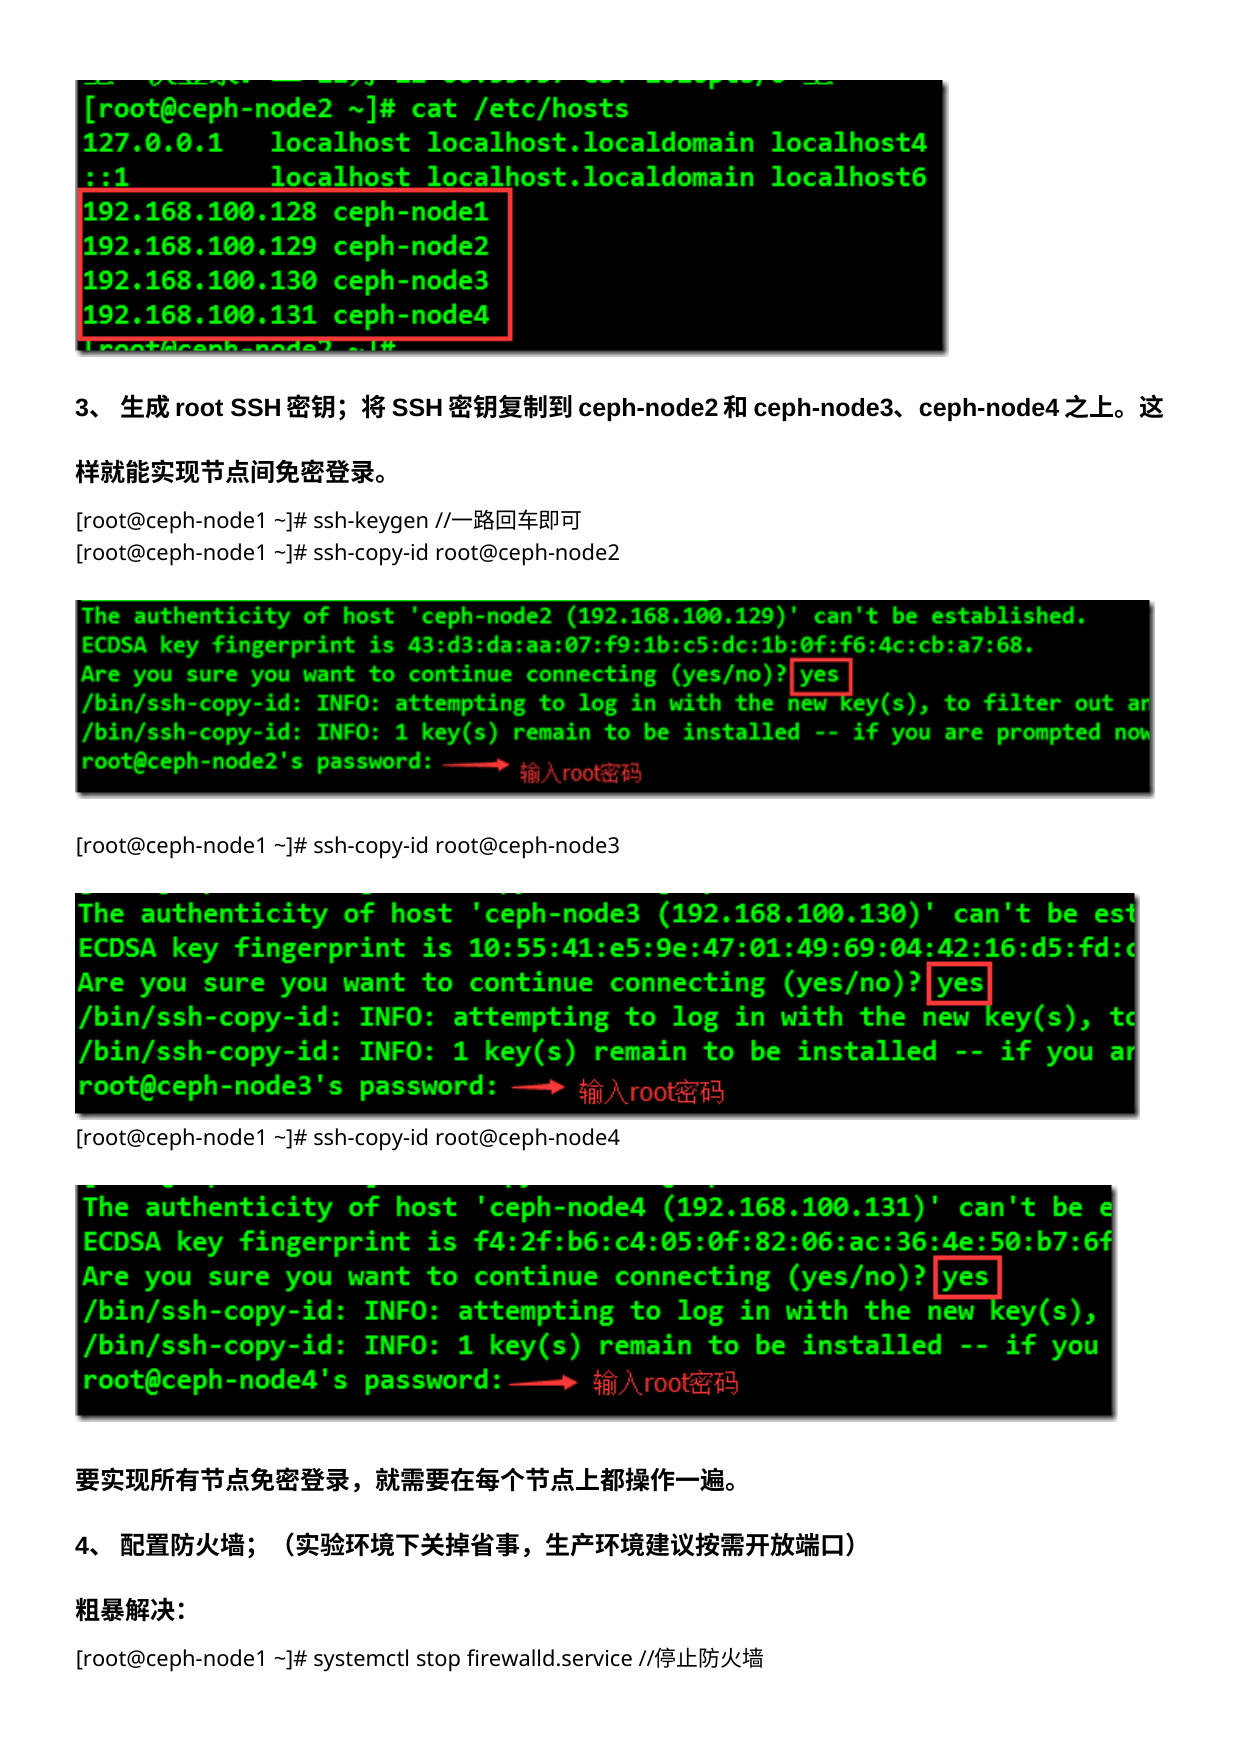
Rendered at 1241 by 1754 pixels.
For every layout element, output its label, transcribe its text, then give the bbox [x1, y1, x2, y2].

picture [75, 1185, 1118, 1422]
table_header [root@ceph-node1 ~]# ssh-keygen //一路回车即可 [root@ceph-node1 ~]# ssh-copy-id root@ceph-node2 [76, 503, 1165, 568]
text 3、 生成root SSH密钥；将SSH密钥复制到ceph-node2和ceph-node3、ceph-node4之上。这样就能实现节点间免密登录。 [75, 373, 1165, 503]
picture [75, 600, 1155, 799]
text 要实现所有节点免密登录，就需要在每个节点上都操作一遍。 [75, 1446, 1165, 1511]
table_header [root@ceph-node1 ~]# ssh-copy-id root@ceph-node3 [76, 828, 1165, 861]
table_header [root@ceph-node1 ~]# ssh-copy-id root@ceph-node4 [76, 1121, 1165, 1153]
text 粗暴解决： [75, 1576, 1165, 1641]
picture [75, 893, 1140, 1120]
text 4、 配置防火墙；（实验环境下关掉省事，生产环境建议按需开放端口） [75, 1511, 1165, 1576]
picture [75, 80, 949, 357]
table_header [76, 1641, 1165, 1673]
